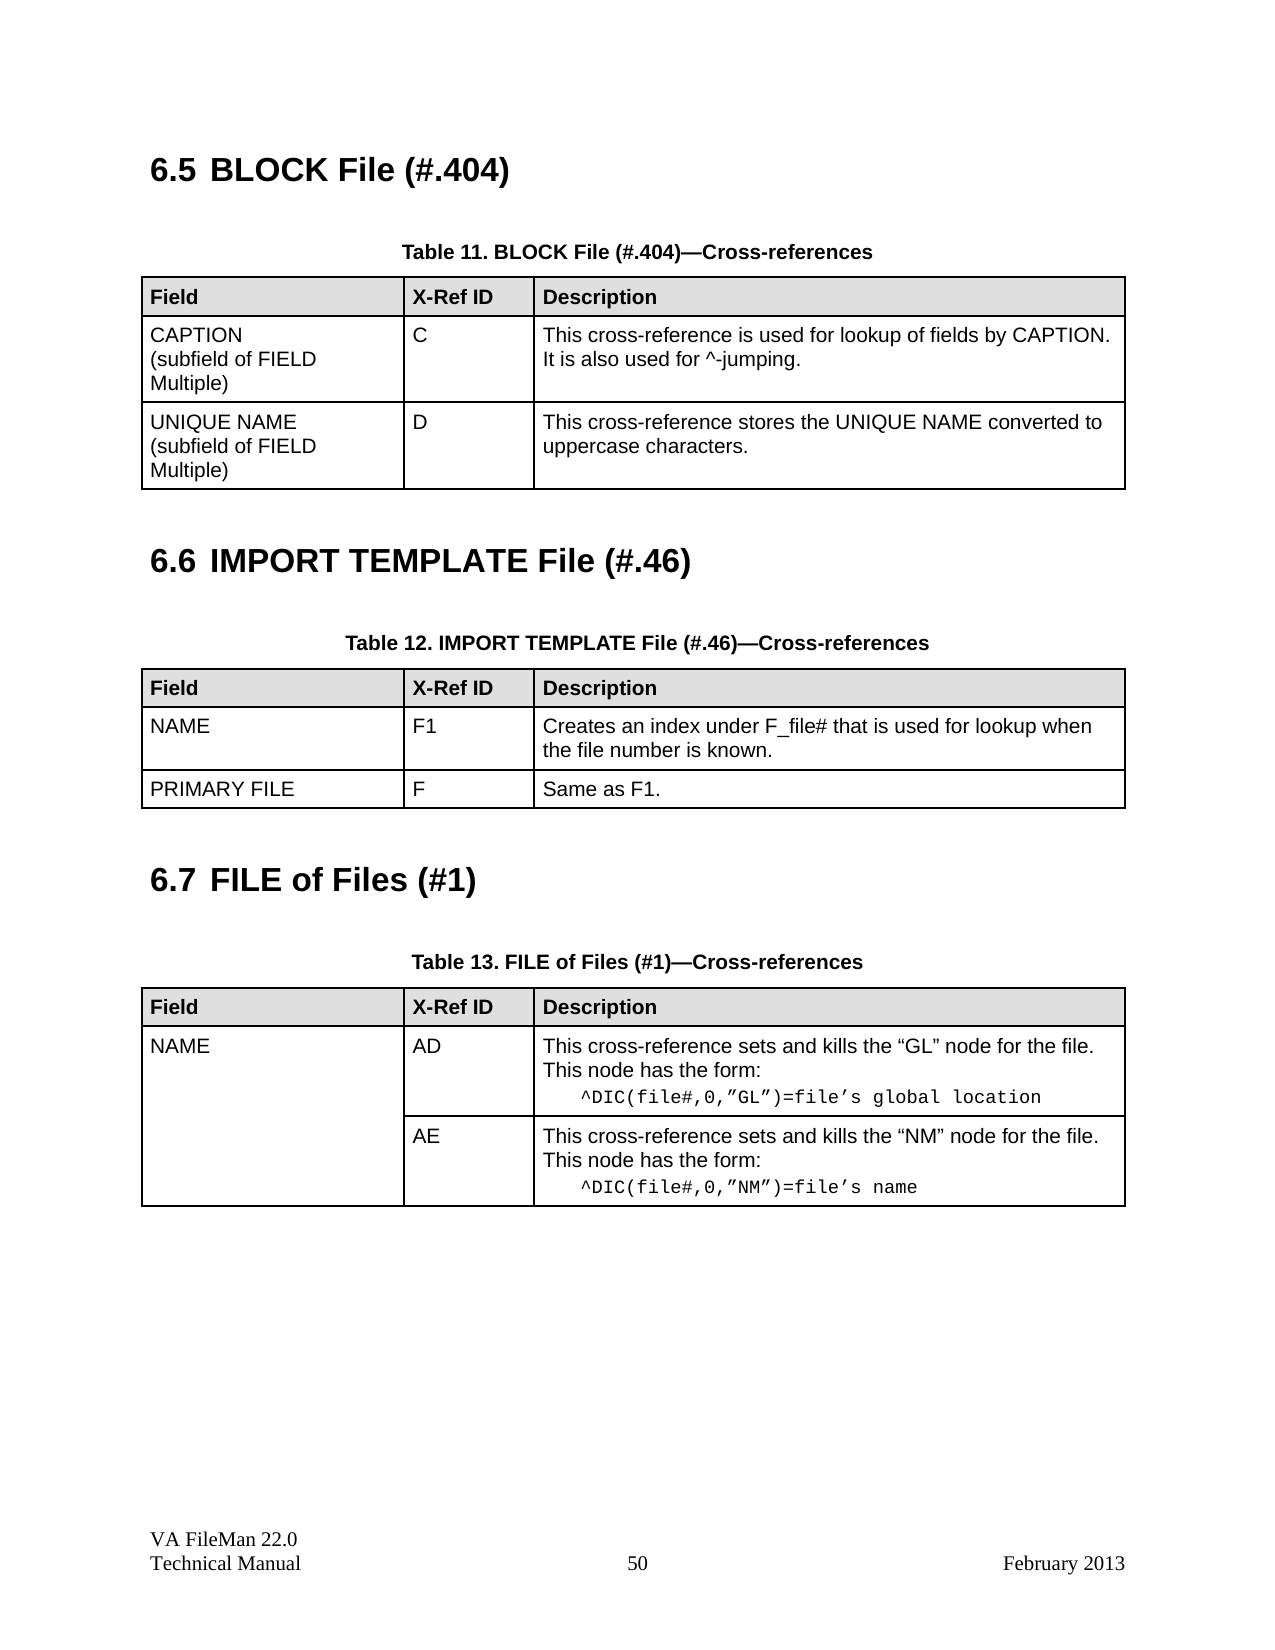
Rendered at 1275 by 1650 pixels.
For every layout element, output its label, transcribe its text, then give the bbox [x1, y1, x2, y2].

subtitle FILE of Files (#1) [150, 860, 1125, 899]
table_cell C [405, 317, 533, 401]
table_cell [143, 1115, 403, 1205]
table_header X-Ref ID [405, 278, 533, 315]
table_header X-Ref ID [405, 989, 533, 1025]
table_cell Creates an index under F_file# that is used for lookup when the file number is known. [535, 708, 1124, 768]
table_cell CAPTION (subfield of FIELD Multiple) [143, 317, 403, 401]
table_cell This cross-reference sets and kills the “GL” node for the file. This node has the form: ^DIC(file#,0,”GL”)=file’s global location [535, 1027, 1124, 1115]
table_cell NAME [143, 708, 403, 768]
table_cell D [405, 403, 533, 488]
table_cell AD [405, 1027, 533, 1115]
table_header X-Ref ID [405, 670, 533, 706]
table_cell F1 [405, 708, 533, 768]
table_cell UNIQUE NAME (subfield of FIELD Multiple) [143, 403, 403, 488]
table_cell PRIMARY FILE [143, 771, 403, 807]
table_cell This cross-reference stores the UNIQUE NAME converted to uppercase characters. [535, 403, 1124, 488]
table_header Field [143, 989, 403, 1025]
table_cell Same as F1. [535, 771, 1124, 807]
table_cell AE [405, 1117, 533, 1205]
table_header Field [143, 670, 403, 706]
table_header Description [535, 278, 1124, 315]
table_cell F [405, 771, 533, 807]
subtitle IMPORT TEMPLATE File (#.46) [150, 541, 1125, 579]
table_cell NAME [143, 1027, 403, 1115]
table_header Description [535, 989, 1124, 1025]
table_header Field [143, 278, 403, 315]
table_cell This cross-reference sets and kills the “NM” node for the file. This node has the form: ^DIC(file#,0,”NM”)=file’s name [535, 1117, 1124, 1205]
table_cell This cross-reference is used for lookup of fields by CAPTION. It is also used for ^-jumping. [535, 317, 1124, 401]
table_header Description [535, 670, 1124, 706]
subtitle BLOCK File (#.404) [150, 150, 1125, 188]
